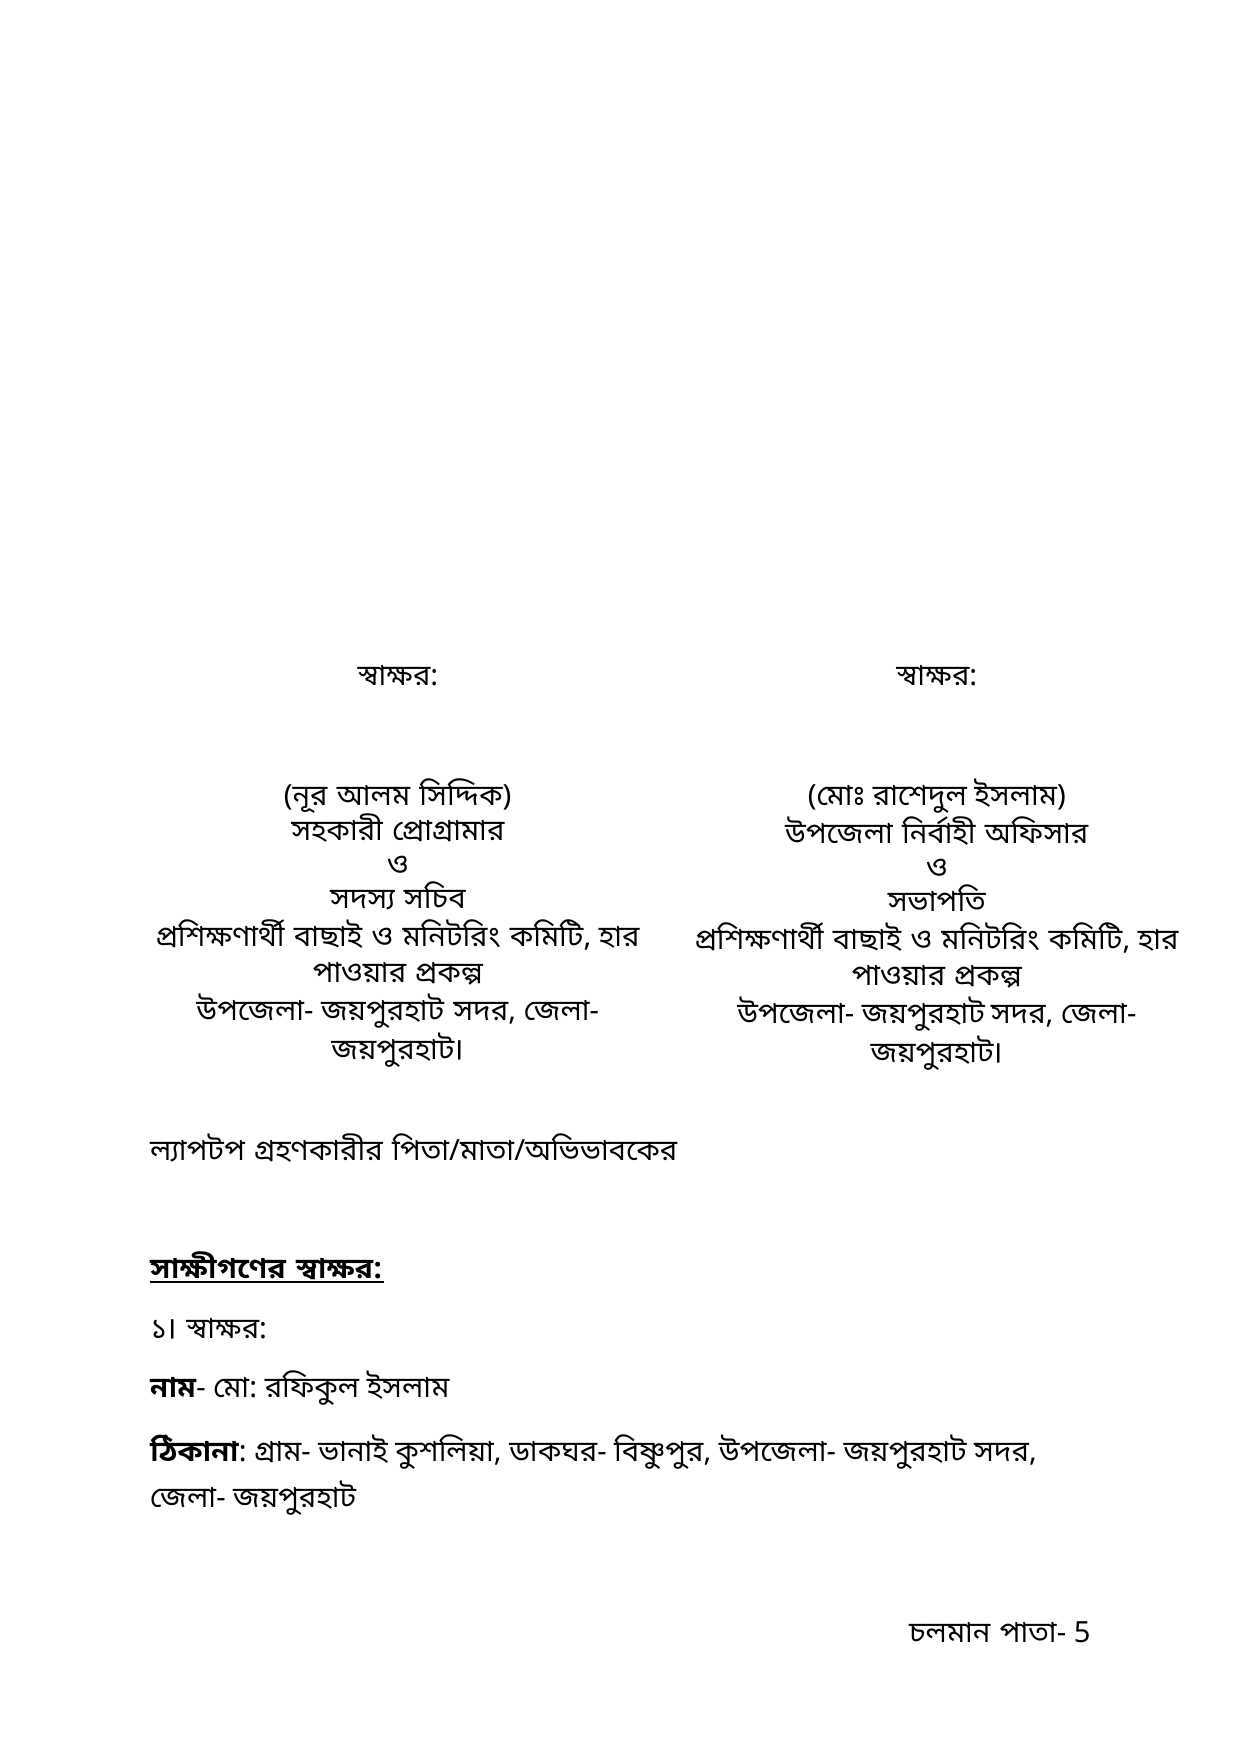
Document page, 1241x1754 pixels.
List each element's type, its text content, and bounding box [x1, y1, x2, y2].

text সাক্ষীগণের স্বাক্ষর: [150, 1248, 1090, 1287]
text ১। স্বাক্ষর: [150, 1307, 1090, 1347]
text নাম- মো: রফিকুল ইসলাম [150, 1367, 1090, 1410]
table_header স্বাক্ষর: (মোঃ রাশেদুল ইসলাম) উপজেলা নির্বাহী অফিসার ও সভাপতি প্রশিক্ষণার্থী বাছাই ও মনিটরিং কমিটি, হার পাওয়ার প্রকল্প উপজেলা- জয়পুরহাট সদর, জেলা- জয়পুরহাট। [666, 615, 1207, 1069]
table_header স্বাক্ষর: (নূর আলম সিদ্দিক) সহকারী প্রোগ্রামার ও সদস্য সচিব প্রশিক্ষণার্থী বাছাই ও মনিটরিং কমিটি, হার পাওয়ার প্রকল্প উপজেলা- জয়পুরহাট সদর, জেলা- জয়পুরহাট। [129, 615, 666, 1069]
text ঠিকানা: গ্রাম- ভানাই কুশলিয়া, ডাকঘর- বিষ্ণুপুর, উপজেলা- জয়পুরহাট সদর, জেলা- জয়পুরহাট [150, 1430, 1090, 1519]
text ল্যাপটপ গ্রহণকারীর পিতা/মাতা/অভিভাবকের [150, 1129, 1090, 1168]
